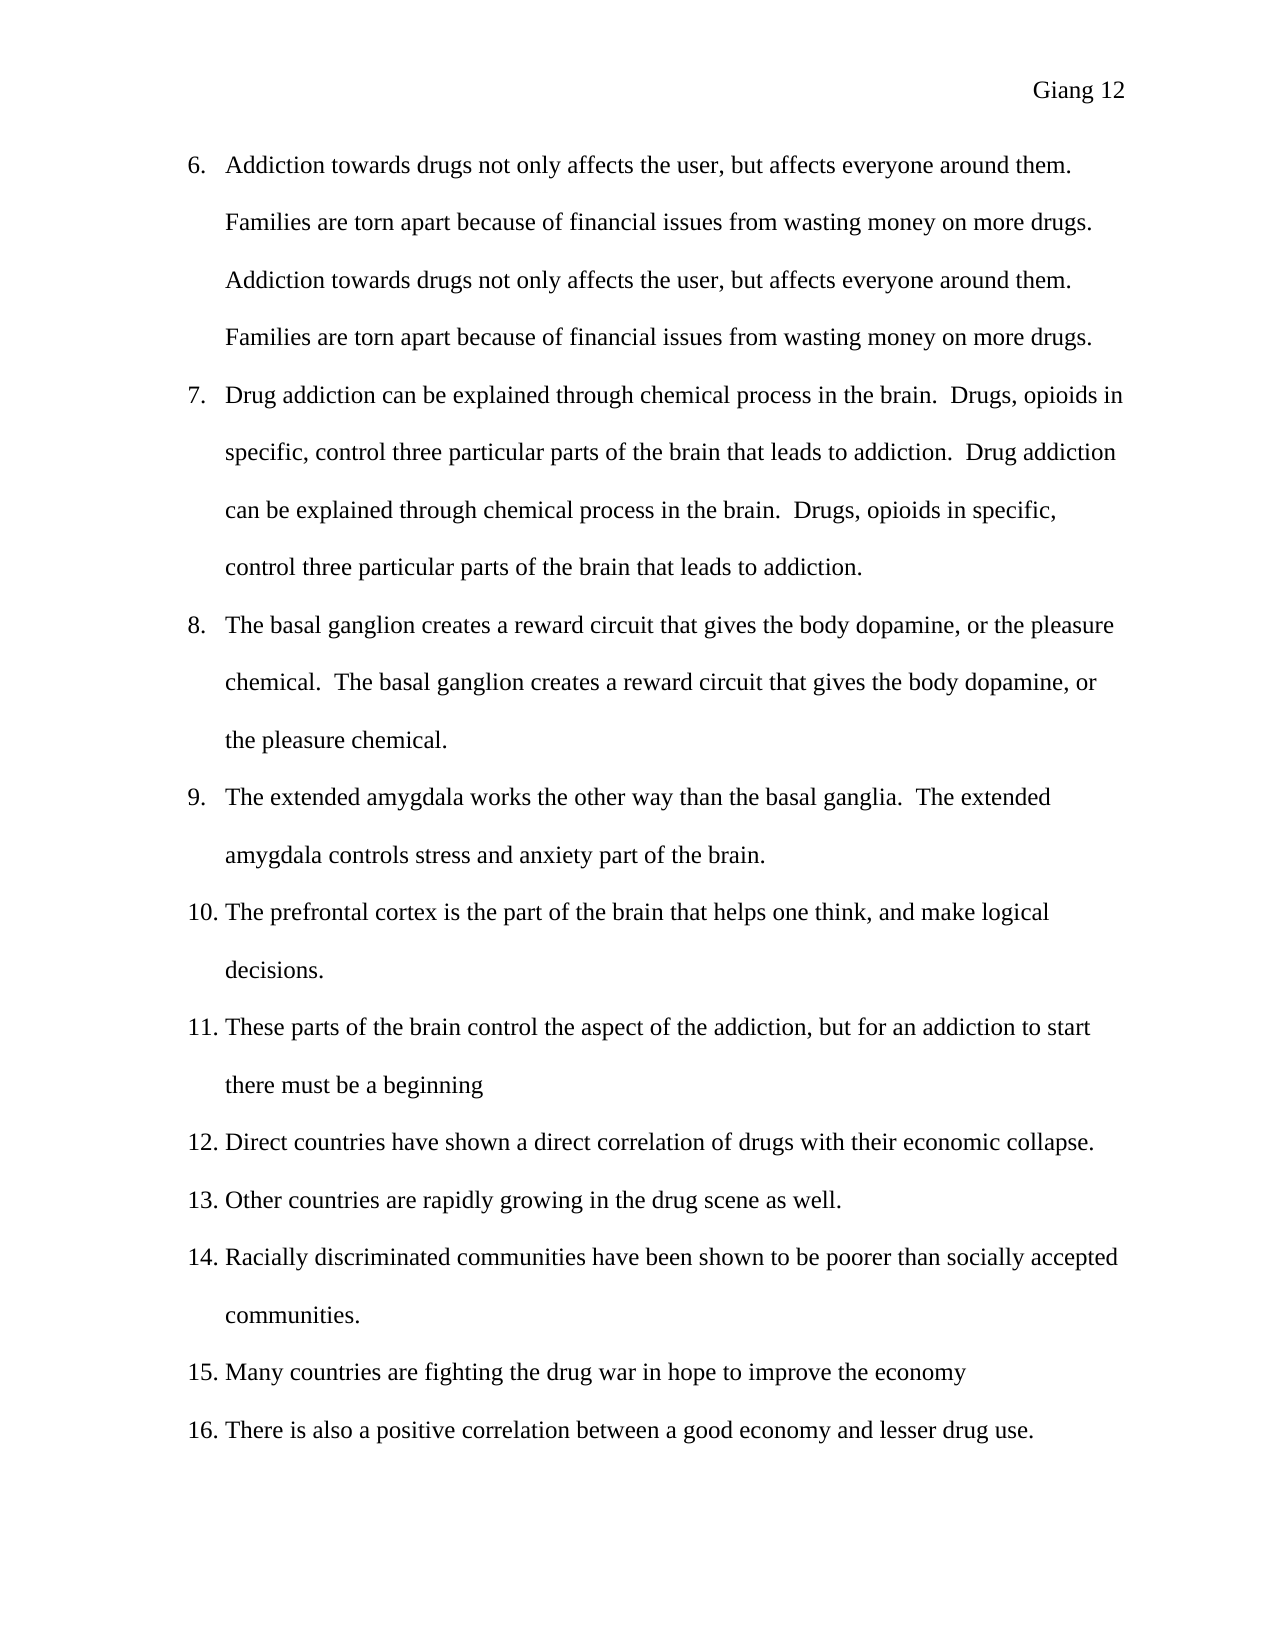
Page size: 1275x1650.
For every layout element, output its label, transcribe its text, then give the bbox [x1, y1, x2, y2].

list The extended amygdala works the other way than the basal ganglia. The extended amygdala controls stress and anxiety part of the brain. [187, 782, 1125, 869]
list Direct countries have shown a direct correlation of drugs with their economic collapse. [187, 1127, 1125, 1156]
list Racially discriminated communities have been shown to be poorer than socially accepted communities. [187, 1242, 1125, 1329]
list These parts of the brain control the aspect of the addiction, but for an addiction to start there must be a beginning [187, 1012, 1125, 1099]
list The basal ganglion creates a reward circuit that gives the body dopamine, or the pleasure chemical. The basal ganglion creates a reward circuit that gives the body dopamine, or the pleasure chemical. [187, 610, 1125, 754]
list The prefrontal cortex is the part of the brain that helps one think, and make logical decisions. [187, 897, 1125, 984]
list Addiction towards drugs not only affects the user, but affects everyone around them. Families are torn apart because of financial issues from wasting money on more drugs. Addiction towards drugs not only affects the user, but affects everyone around them. Families are torn apart because of financial issues from wasting money on more drugs. [187, 150, 1125, 351]
list Other countries are rapidly growing in the drug scene as well. [187, 1185, 1125, 1214]
list There is also a positive correlation between a good economy and lesser drug use. [187, 1415, 1125, 1444]
list Drug addiction can be explained through chemical process in the brain. Drugs, opioids in specific, control three particular parts of the brain that leads to addiction. Drug addiction can be explained through chemical process in the brain. Drugs, opioids in specific, control three particular parts of the brain that leads to addiction. [187, 380, 1125, 581]
list Many countries are fighting the drug war in hope to improve the economy [187, 1357, 1125, 1386]
